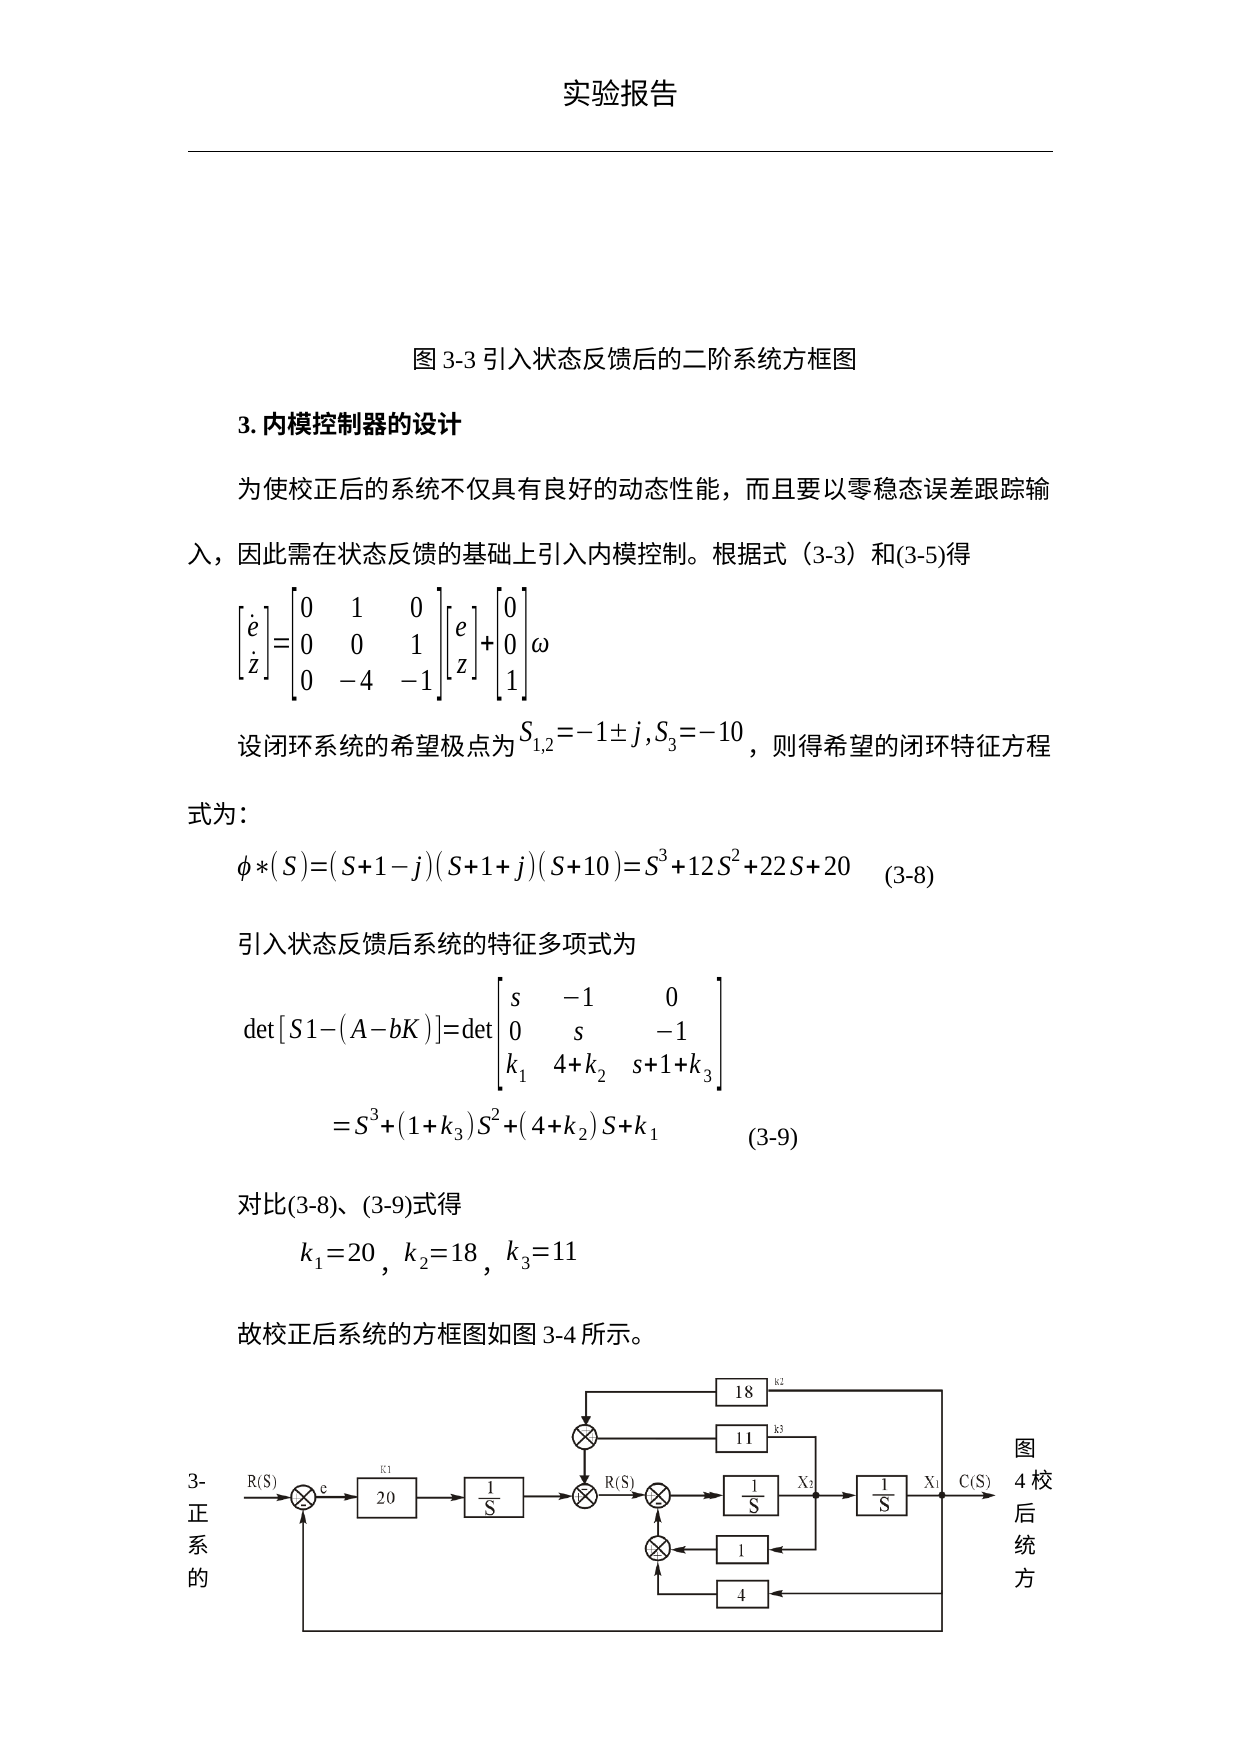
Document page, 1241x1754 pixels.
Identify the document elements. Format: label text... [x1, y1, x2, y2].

text 图3-3 引入状态反馈后的二阶系统方框图 [187, 326, 1053, 391]
text 设闭环系统的希望极点为，则得希望的闭环特征方程式为： [187, 716, 1053, 846]
text (3-8) [187, 846, 1053, 911]
text 引入状态反馈后系统的特征多项式为 [187, 911, 1053, 976]
picture [243, 1378, 996, 1632]
text (3-9) [187, 1106, 1053, 1171]
text 故校正后系统的方框图如图3-4所示。 [187, 1301, 1053, 1366]
text 3. 内模控制器的设计 [187, 391, 1053, 456]
text 图3-4 校正后系统的方框图 [996, 1431, 1053, 1593]
text 为使校正后的系统不仅具有良好的动态性能，而且要以零稳态误差跟踪输入，因此需在状态反馈的基础上引入内模控制。根据式（3-3）和(3-5)得 [187, 456, 1053, 586]
text 对比(3-8)、(3-9)式得 [187, 1171, 1053, 1236]
text ，， [187, 1236, 1053, 1301]
text 图3-4 校正后系统的方框图 [187, 1431, 243, 1593]
